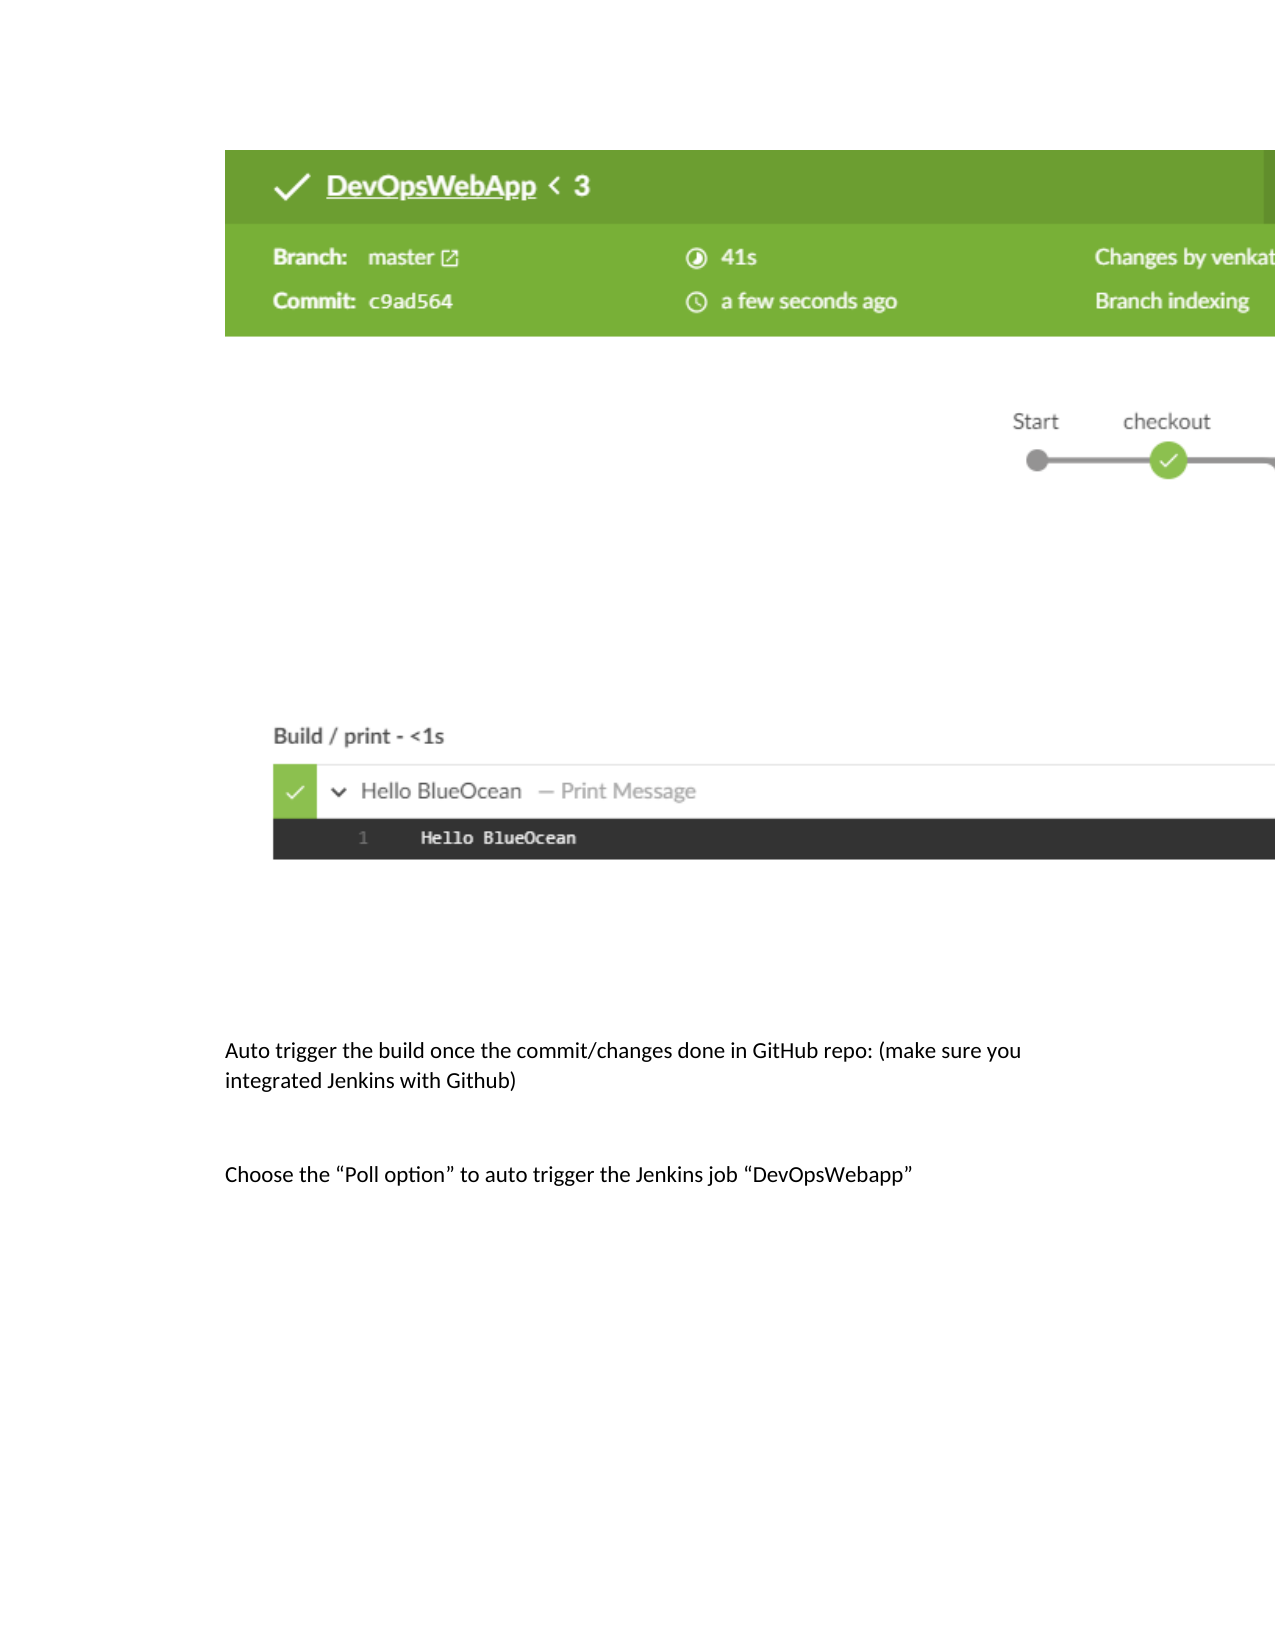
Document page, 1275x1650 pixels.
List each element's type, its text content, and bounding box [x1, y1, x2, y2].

text Choose the “Poll option” to auto trigger the Jenkins job “DevOpsWebapp” [225, 1160, 1125, 1188]
picture [225, 150, 1275, 924]
text Auto trigger the build once the commit/changes done in GitHub repo: (make sure you integrated Jenkins with Github) [225, 1036, 1125, 1094]
